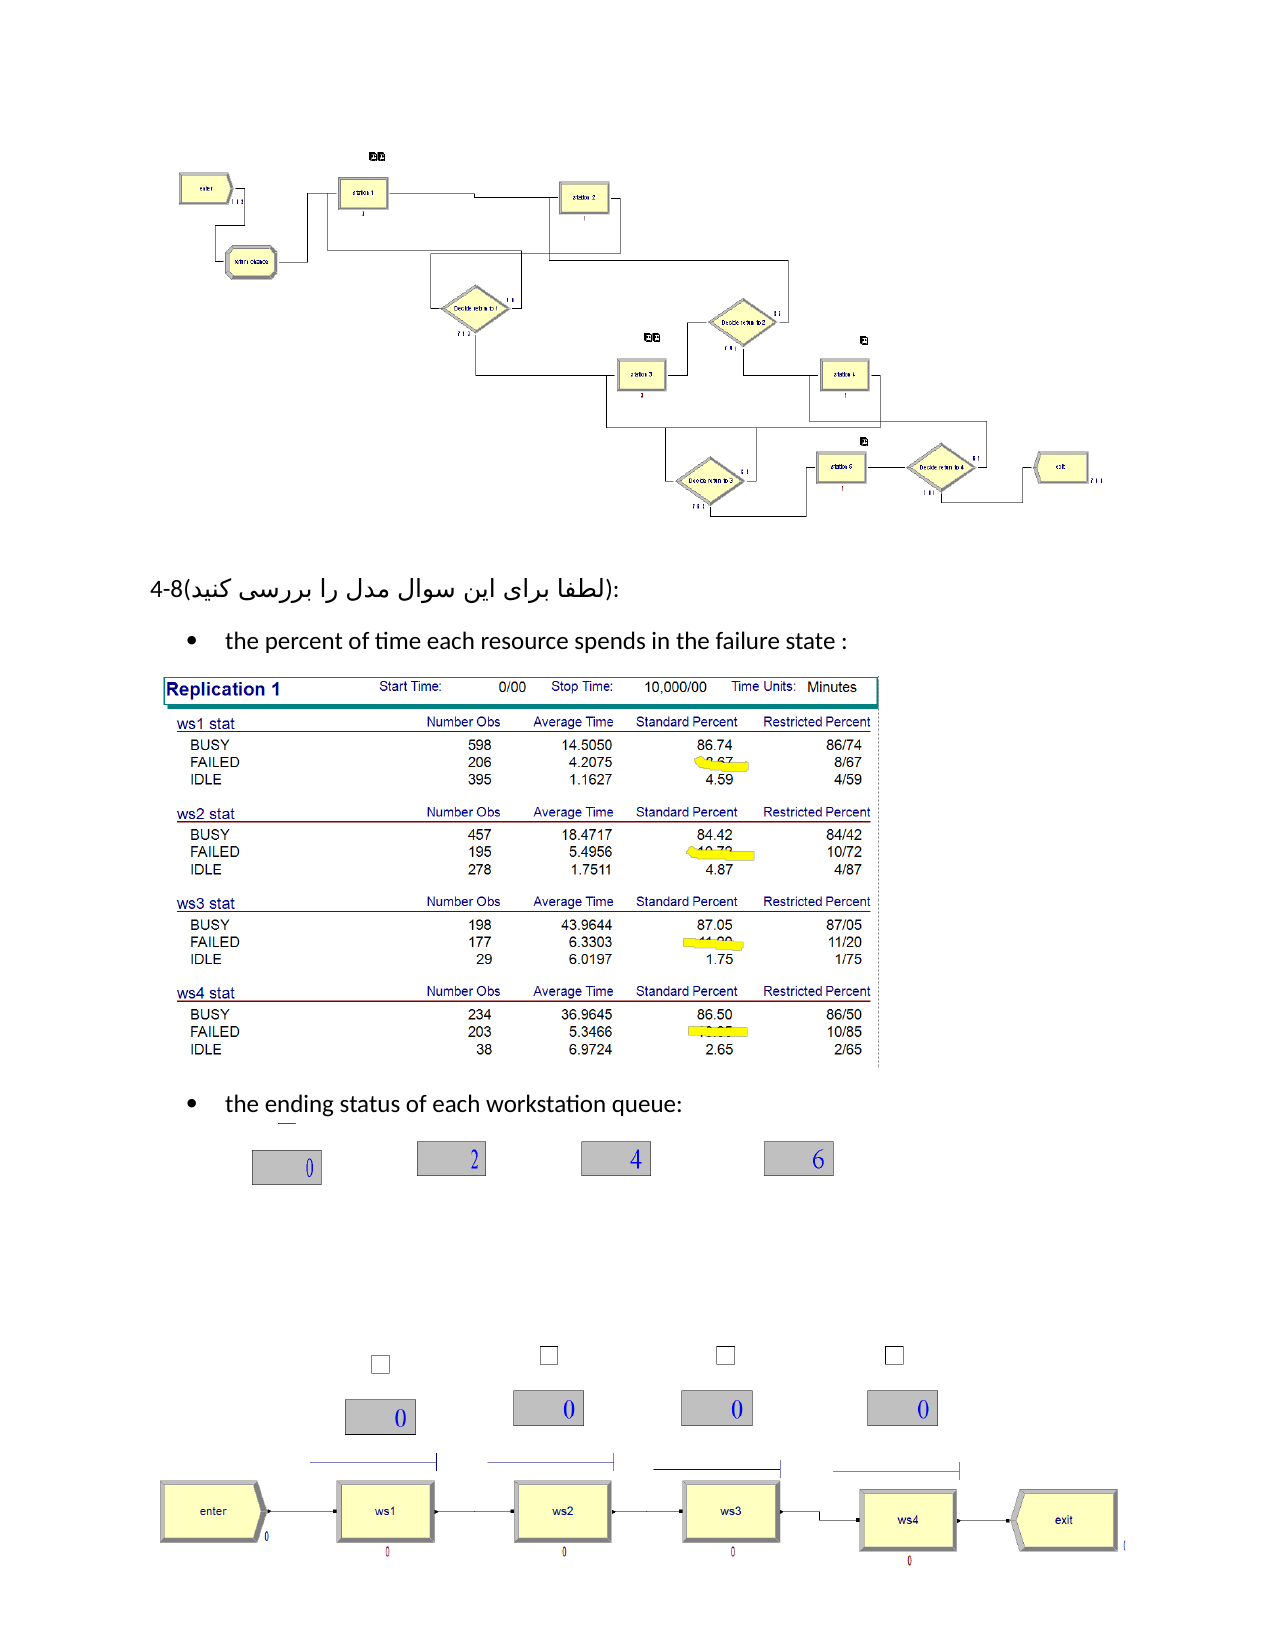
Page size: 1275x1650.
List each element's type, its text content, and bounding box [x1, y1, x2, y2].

picture [150, 1340, 1125, 1603]
picture [225, 1123, 847, 1199]
list the percent of time each resource spends in the failure state : [187, 625, 1125, 656]
list the ending status of each workstation queue: [187, 1088, 1125, 1119]
picture [150, 150, 1125, 553]
picture [150, 676, 890, 1068]
text 4-8(لطفا برای این سوال مدل را بررسی کنید): [150, 573, 1125, 604]
